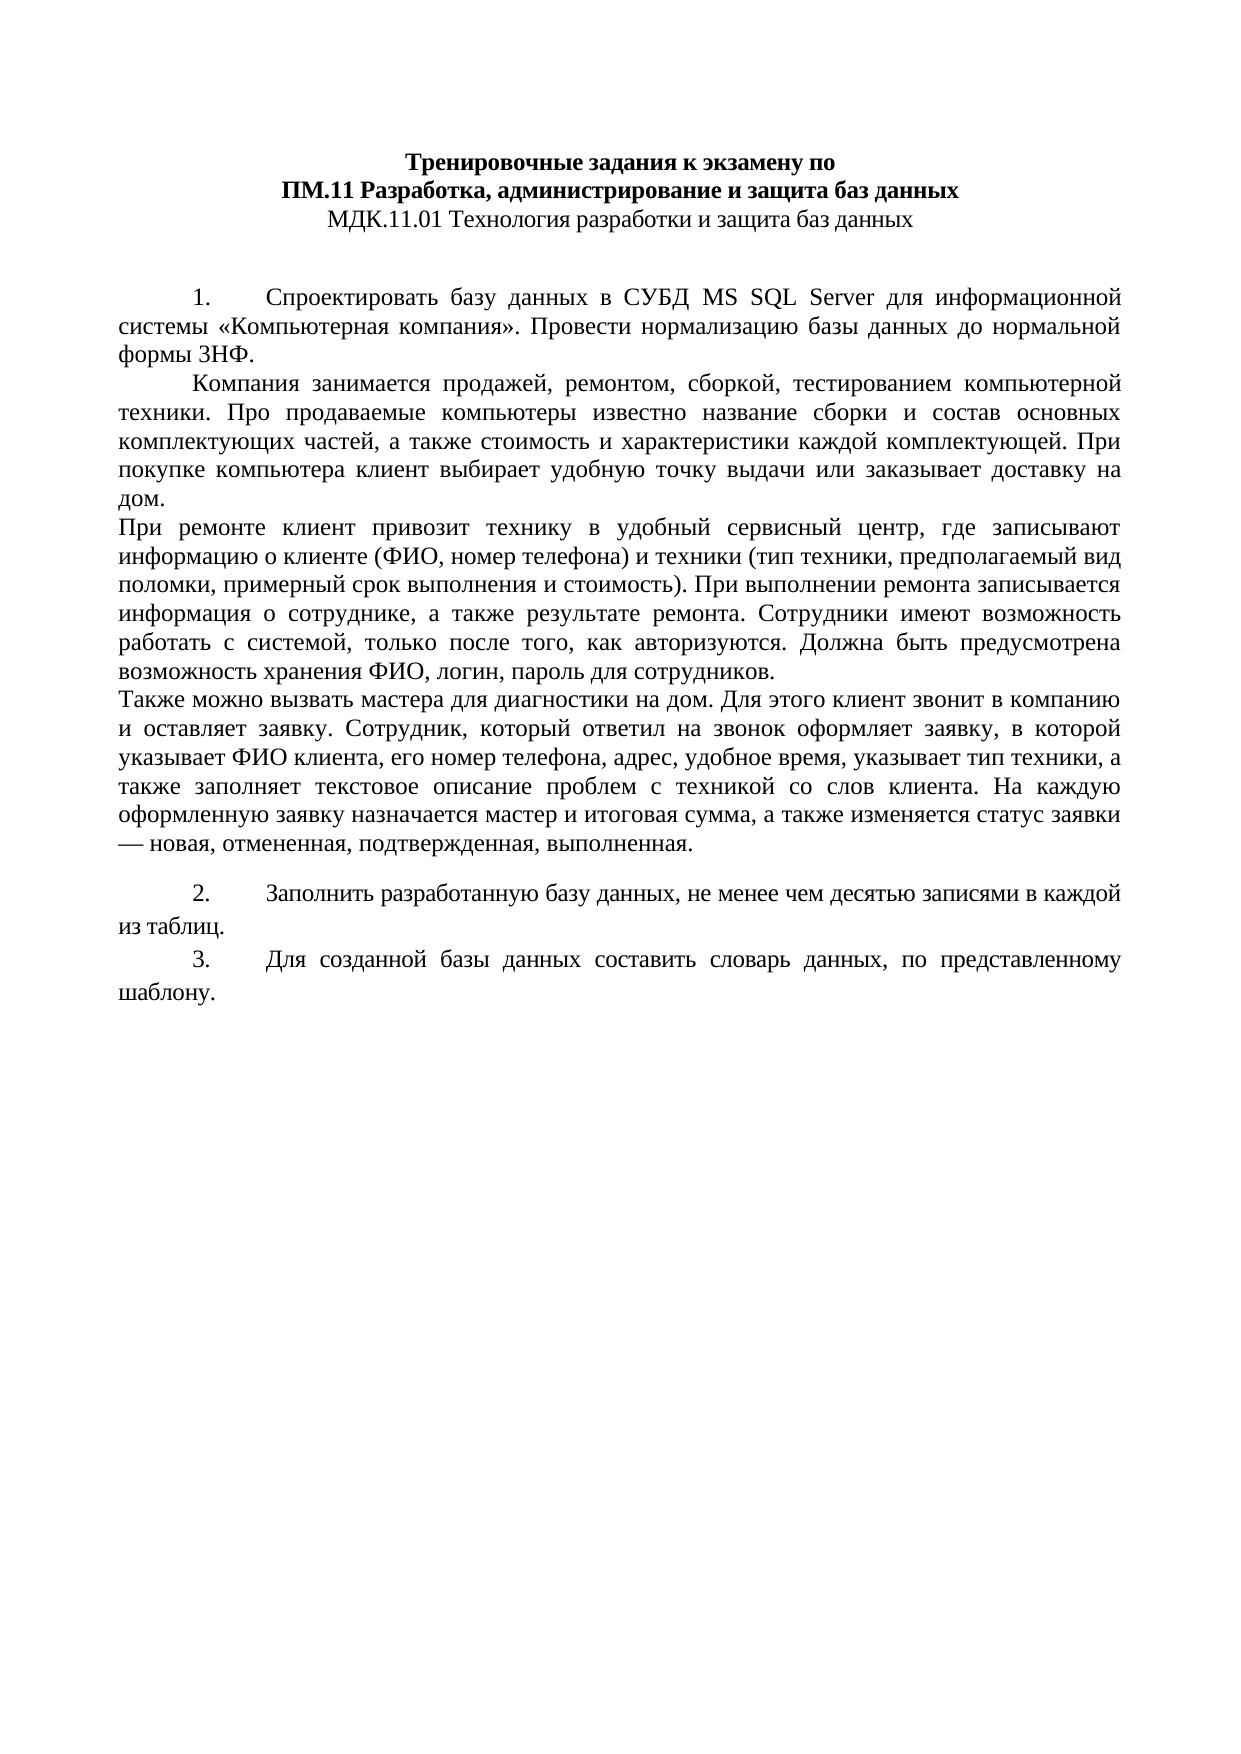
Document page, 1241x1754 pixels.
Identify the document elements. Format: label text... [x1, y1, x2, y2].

text Тренировочные задания к экзамену по ПМ.11 Разработка, администрирование и защита баз данных МДК.11.01 Технология разработки и защита баз данных [118, 147, 1122, 261]
list Для созданной базы данных составить словарь данных, по представленному шаблону. [118, 944, 1122, 1006]
text Компания занимается продажей, ремонтом, сборкой, тестированием компьютерной техники. Про продаваемые компьютеры известно название сборки и состав основных комплектующих частей, а также стоимость и характеристики каждой комплектующей. При покупке компьютера клиент выбирает удобную точку выдачи или заказывает доставку на дом. [118, 368, 1122, 512]
text При ремонте клиент привозит технику в удобный сервисный центр, где записывают информацию о клиенте (ФИО, номер телефона) и техники (тип техники, предполагаемый вид поломки, примерный срок выполнения и стоимость). При выполнении ремонта записывается информация о сотруднике, а также результате ремонта. Сотрудники имеют возможность работать с системой, только после того, как авторизуются. Должна быть предусмотрена возможность хранения ФИО, логин, пароль для сотрудников. [118, 512, 1122, 684]
list Спроектировать базу данных в СУБД MS SQL Server для информационной системы «Компьютерная компания». Провести нормализацию базы данных до нормальной формы 3НФ. [118, 282, 1122, 368]
list Заполнить разработанную базу данных, не менее чем десятью записями в каждой из таблиц. [118, 878, 1122, 939]
text Также можно вызвать мастера для диагностики на дом. Для этого клиент звонит в компанию и оставляет заявку. Сотрудник, который ответил на звонок оформляет заявку, в которой указывает ФИО клиента, его номер телефона, адрес, удобное время, указывает тип техники, а также заполняет текстовое описание проблем с техникой со слов клиента. На каждую оформленную заявку назначается мастер и итоговая сумма, а также изменяется статус заявки — новая, отмененная, подтвержденная, выполненная. [118, 684, 1122, 857]
